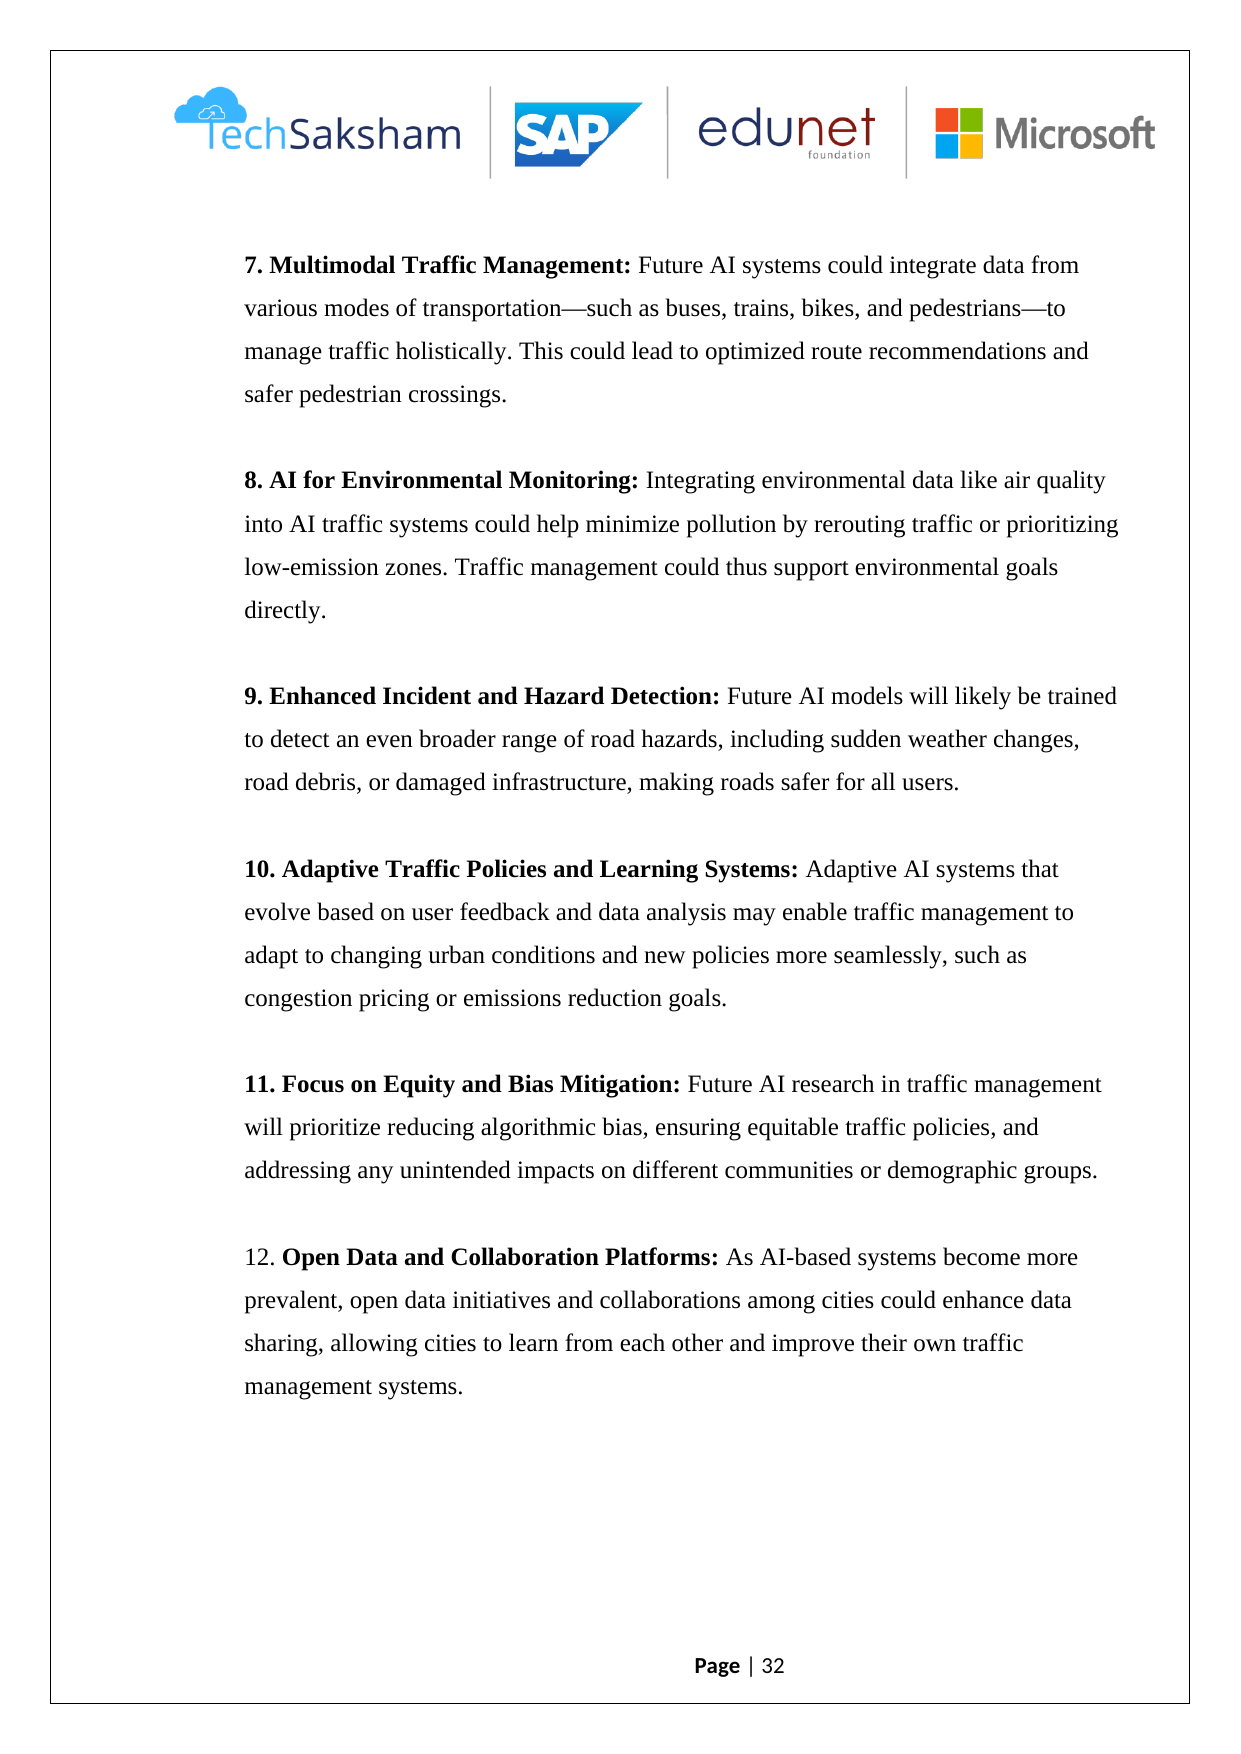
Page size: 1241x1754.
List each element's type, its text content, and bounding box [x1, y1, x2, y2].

list 11. Focus on Equity and Bias Mitigation: Future AI research in traffic management will prioritize reducing algorithmic bias, ensuring equitable traffic policies, and addressing any unintended impacts on different communities or demographic groups. [244, 1069, 1122, 1184]
list 7. Multimodal Traffic Management: Future AI systems could integrate data from various modes of transportation—such as buses, trains, bikes, and pedestrians—to manage traffic holistically. This could lead to optimized route recommendations and safer pedestrian crossings. [244, 250, 1122, 408]
picture [691, 100, 883, 165]
picture [168, 79, 467, 155]
list Open Data and Collaboration Platforms: As AI-based systems become more prevalent, open data initiatives and collaborations among cities could enhance data sharing, allowing cities to learn from each other and improve their own traffic management systems. [244, 1242, 1122, 1400]
list 10. Adaptive Traffic Policies and Learning Systems: Adaptive AI systems that evolve based on user feedback and data analysis may enable traffic management to adapt to changing urban conditions and new policies more seamlessly, such as congestion pricing or emissions reduction goals. [244, 854, 1122, 1012]
list 9. Enhanced Incident and Hazard Detection: Future AI models will likely be trained to detect an even broader range of road hazards, including sudden weather changes, road debris, or damaged infrastructure, making roads safer for all users. [244, 681, 1122, 796]
list 8. AI for Environmental Monitoring: Integrating environmental data like air quality into AI traffic systems could help minimize pollution by rerouting traffic or prioritizing low-emission zones. Traffic management could thus support environmental goals directly. [244, 466, 1122, 624]
picture [514, 98, 644, 167]
picture [930, 102, 1161, 163]
